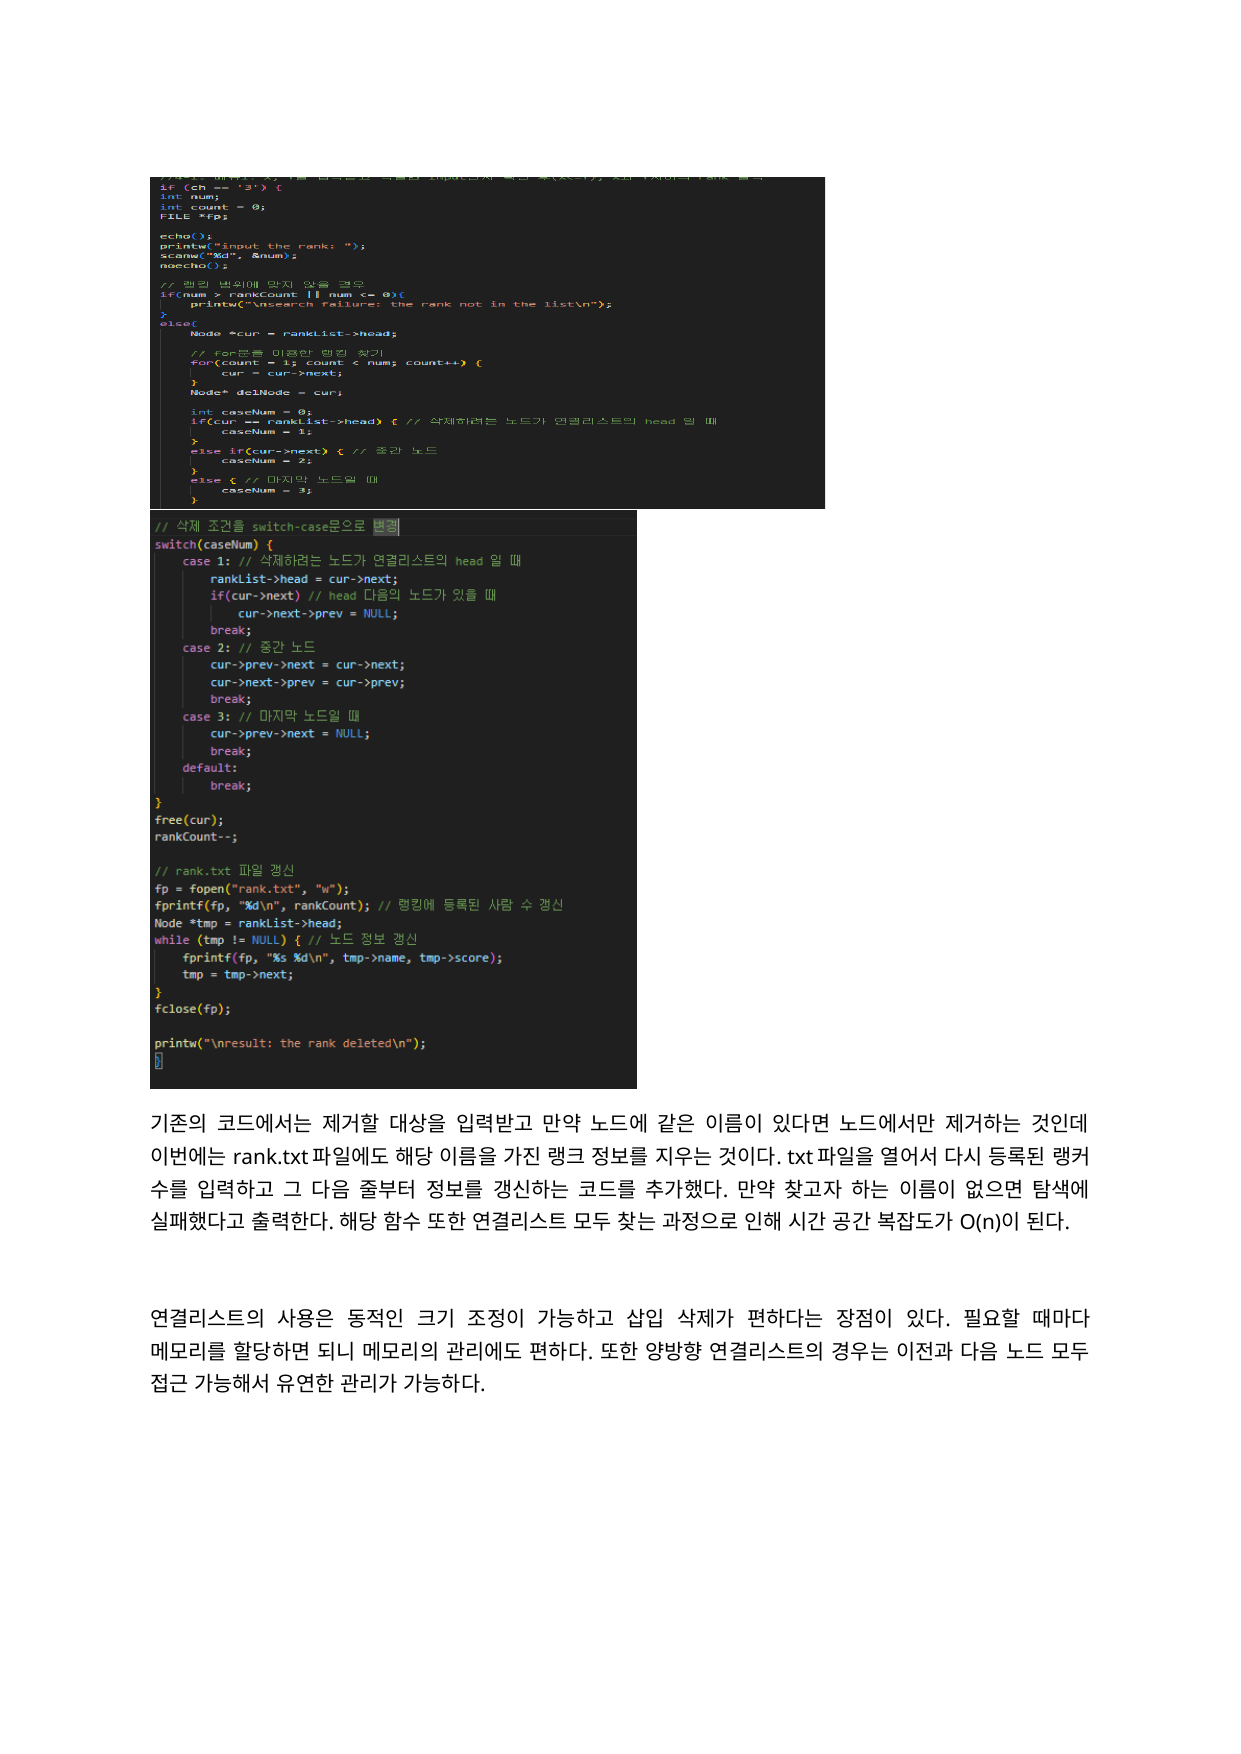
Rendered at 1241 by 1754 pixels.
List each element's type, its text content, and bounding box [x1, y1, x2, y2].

text 기존의 코드에서는 제거할 대상을 입력받고 만약 노드에 같은 이름이 있다면 노드에서만 제거하는 것인데 이번에는 rank.txt파일에도 해당 이름을 가진 랭크 정보를 지우는 것이다. txt파일을 열어서 다시 등록된 랭커 수를 입력하고 그 다음 줄부터 정보를 갱신하는 코드를 추가했다. 만약 찾고자 하는 이름이 없으면 탐색에 실패했다고 출력한다. 해당 함수 또한 연결리스트 모두 찾는 과정으로 인해 시간 공간 복잡도가 O(n)이 된다. [150, 1107, 1090, 1236]
text 연결리스트의 사용은 동적인 크기 조정이 가능하고 삽입 삭제가 편하다는 장점이 있다. 필요할 때마다 메모리를 할당하면 되니 메모리의 관리에도 편하다. 또한 양방향 연결리스트의 경우는 이전과 다음 노드 모두 접근 가능해서 유연한 관리가 가능하다. [150, 1302, 1090, 1398]
picture [150, 510, 637, 1089]
picture [150, 177, 826, 509]
